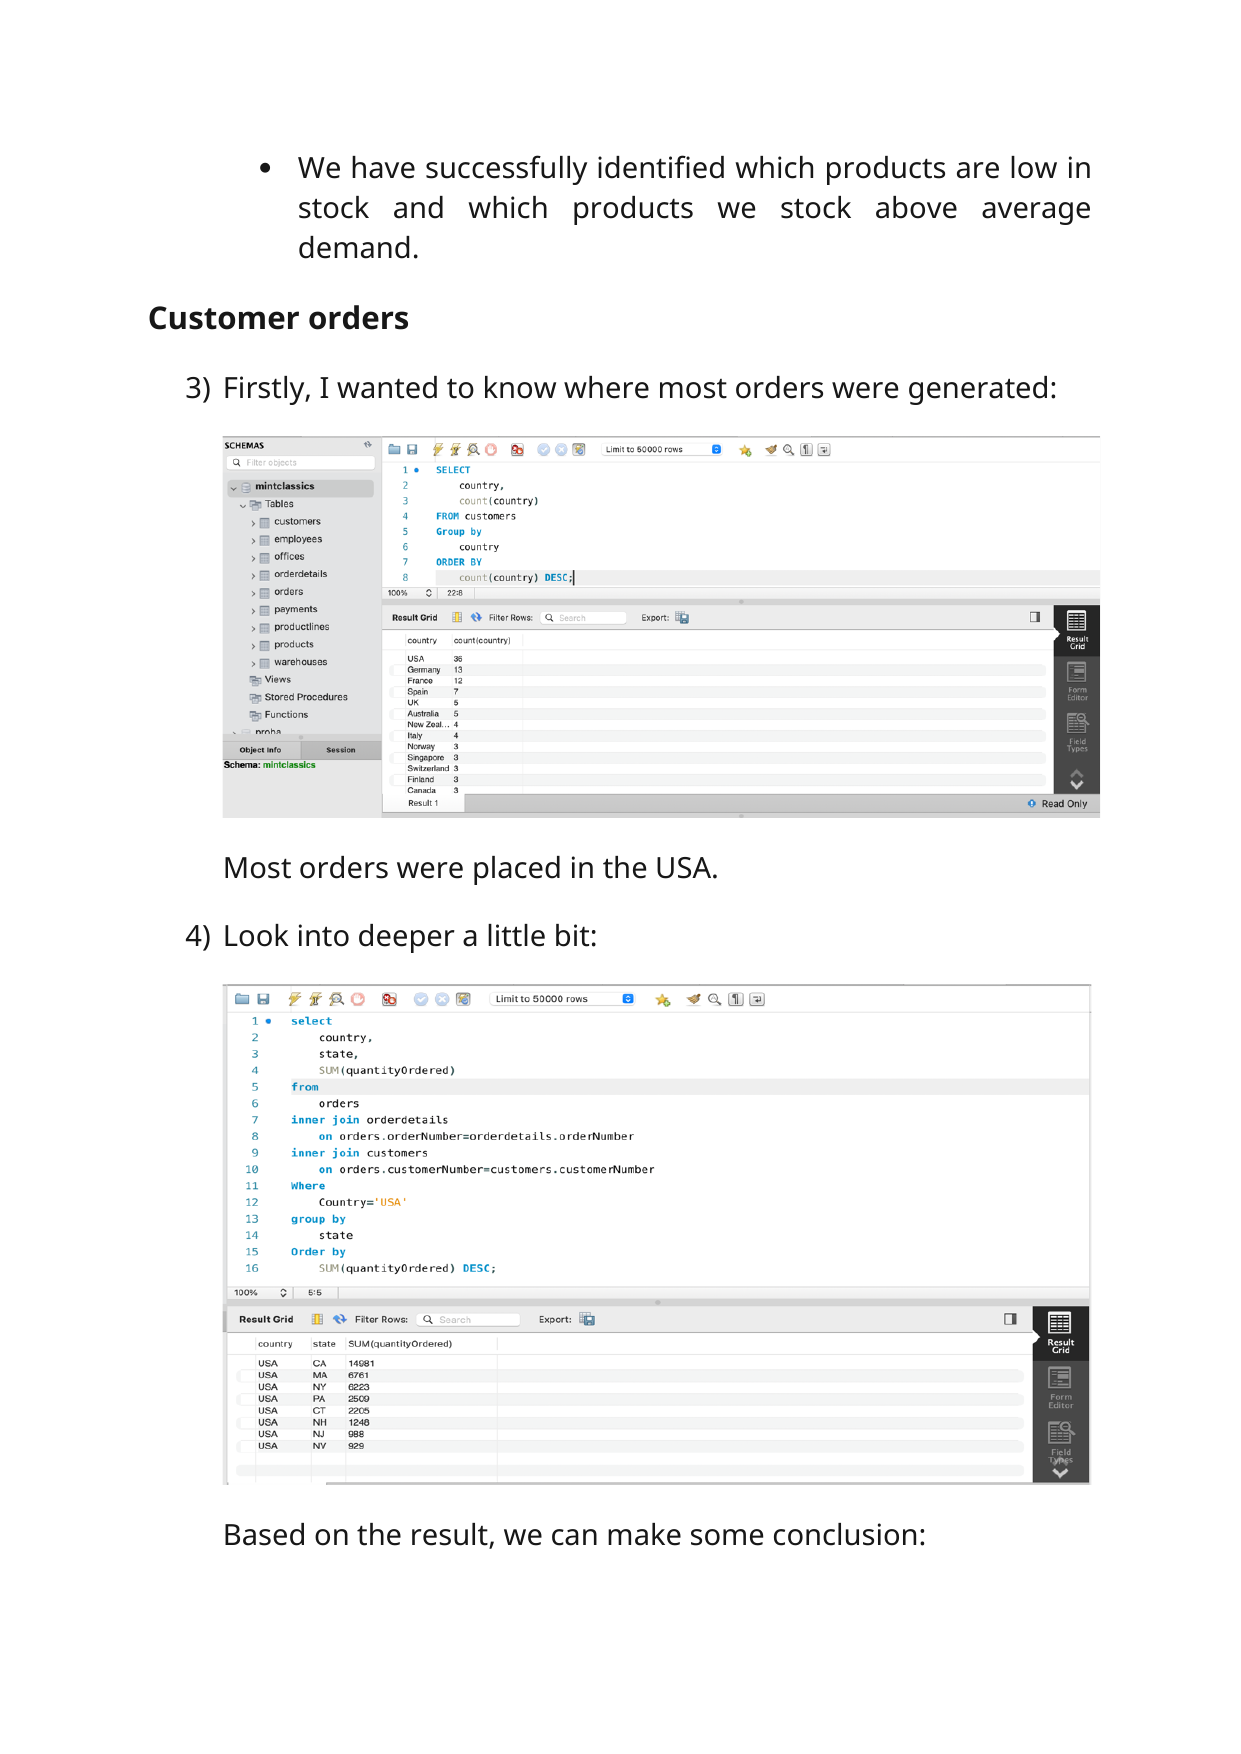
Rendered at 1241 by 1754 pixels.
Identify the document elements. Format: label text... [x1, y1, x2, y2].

list Firstly, I wanted to know where most orders were generated: [185, 368, 1093, 407]
text Based on the result, we can make some conclusion: [223, 1514, 1093, 1553]
text Most orders were placed in the USA. [223, 847, 1093, 887]
picture [222, 984, 1092, 1485]
text Customer orders [148, 296, 1093, 338]
list Look into deeper a little bit: [185, 916, 1093, 955]
picture [222, 436, 1101, 818]
list We have successfully identified which products are low in stock and which products we stock above average demand. [260, 148, 1093, 267]
